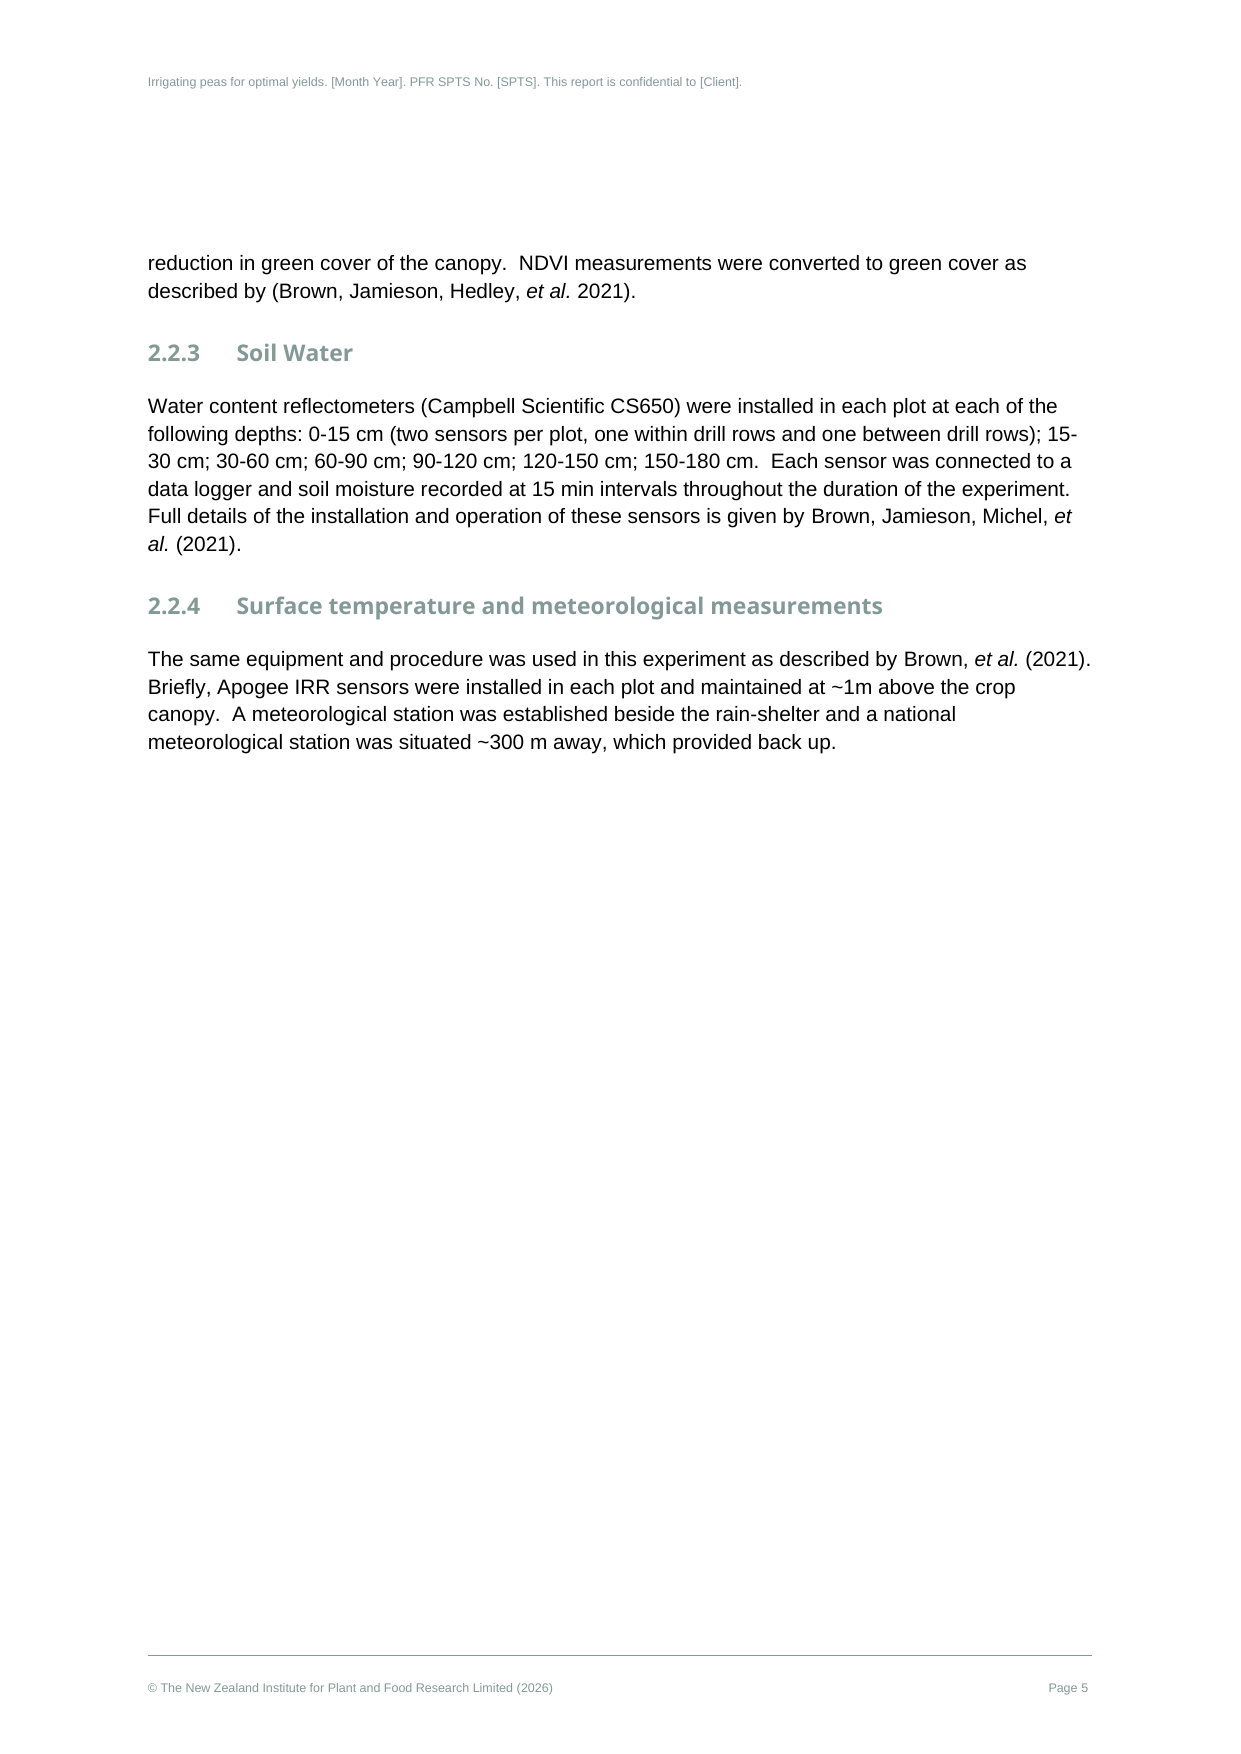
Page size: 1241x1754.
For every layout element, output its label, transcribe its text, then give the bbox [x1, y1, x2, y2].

subtitle Soil Water [148, 337, 1092, 368]
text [148, 251, 1092, 302]
text The same equipment and procedure was used in this experiment as described by Brown, et al. (2021). Briefly, Apogee IRR sensors were installed in each plot and maintained at ~1m above the crop canopy. A meteorological station was established beside the rain-shelter and a national meteorological station was situated ~300 m away, which provided back up. [148, 647, 1092, 753]
text Water content reflectometers (Campbell Scientific CS650) were installed in each plot at each of the following depths: 0-15 cm (two sensors per plot, one within drill rows and one between drill rows); 15-30 cm; 30-60 cm; 60-90 cm; 90-120 cm; 120-150 cm; 150-180 cm. Each sensor was connected to a data logger and soil moisture recorded at 15 min intervals throughout the duration of the experiment. Full details of the installation and operation of these sensors is given by Brown, Jamieson, Michel, et al. (2021). [148, 394, 1092, 556]
subtitle Surface temperature and meteorological measurements [148, 590, 1092, 622]
